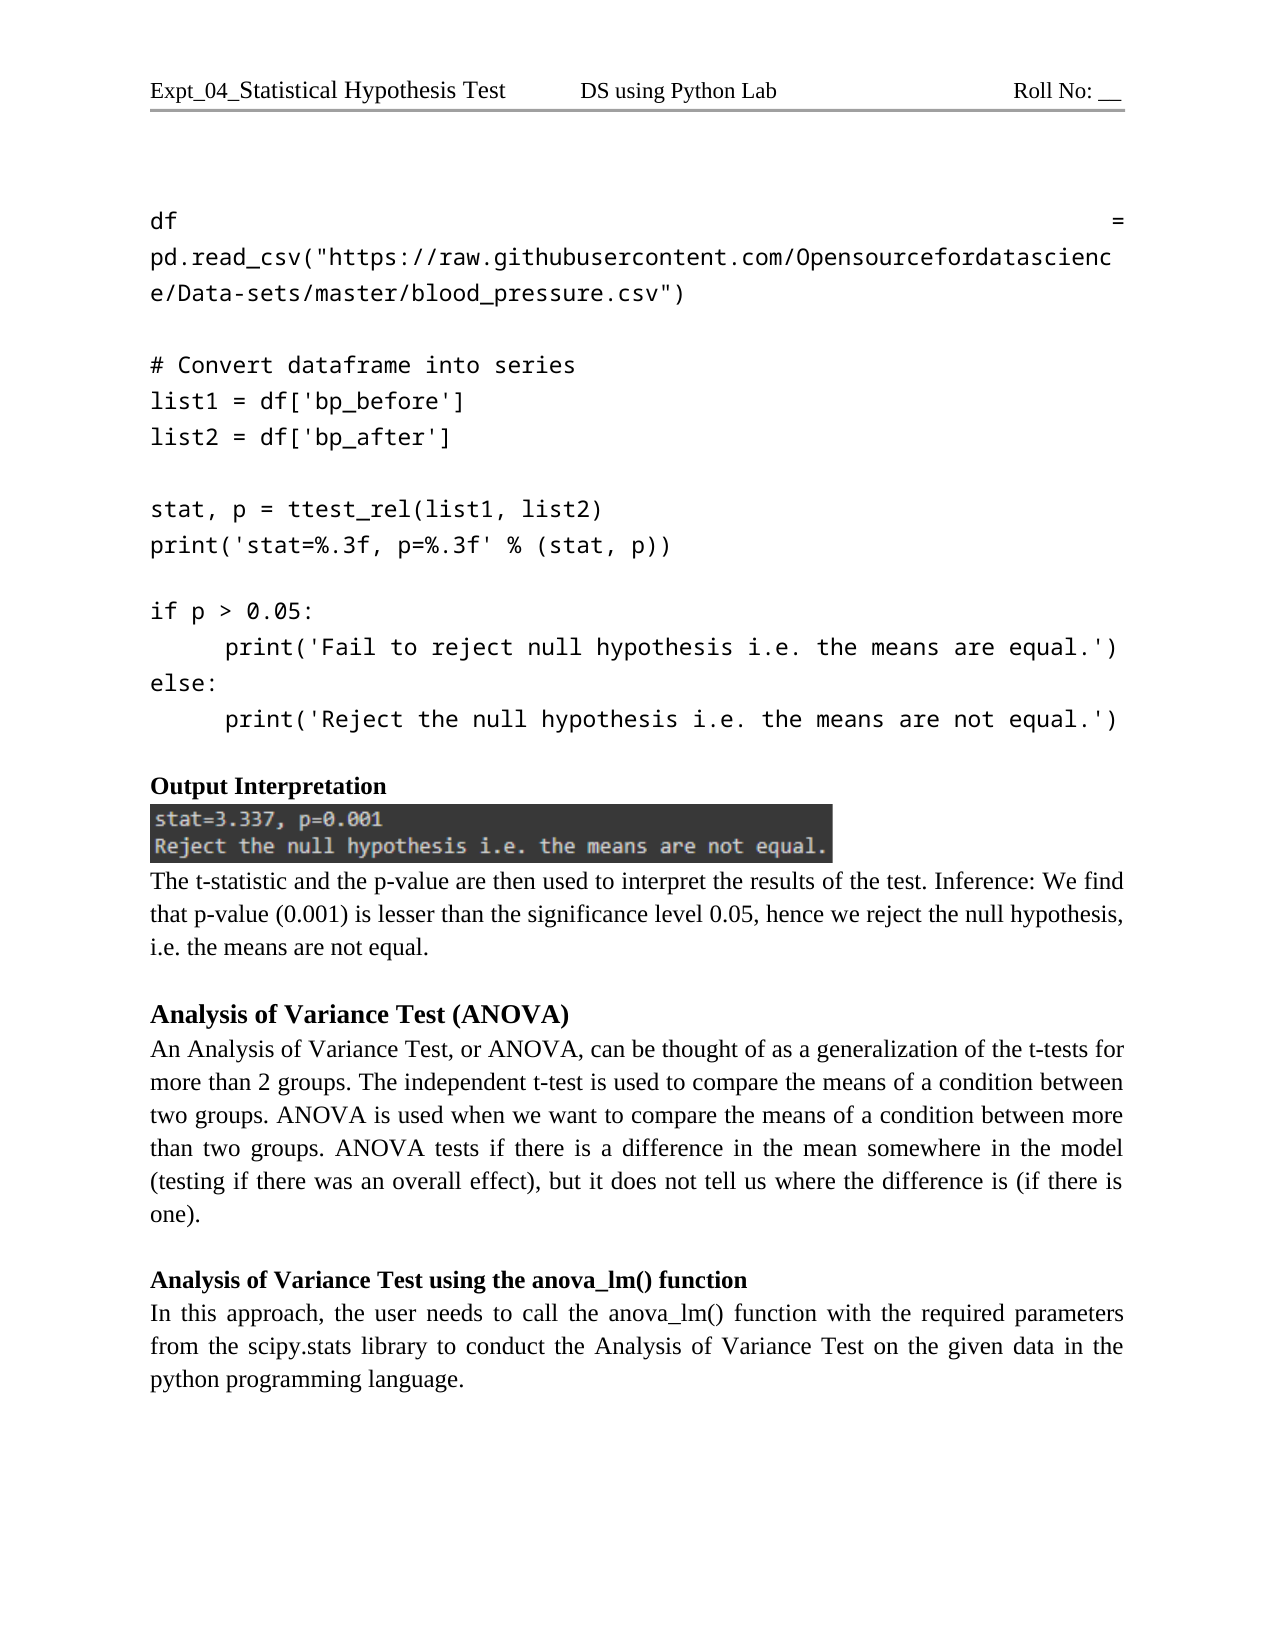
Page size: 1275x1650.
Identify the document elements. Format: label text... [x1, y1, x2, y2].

text print('Reject the null hypothesis i.e. the means are not equal.') [150, 702, 1125, 734]
text df = pd.read_csv("https://raw.githubusercontent.com/Opensourcefordatascience/Data-sets/master/blood_pressure.csv") [150, 205, 1125, 308]
text if p > 0.05: [150, 595, 1125, 626]
text stat, p = ttest_rel(list1, list2) [150, 493, 1125, 524]
text list1 = df['bp_before'] [150, 385, 1125, 416]
text print('Fail to reject null hypothesis i.e. the means are equal.') [150, 631, 1125, 662]
text list2 = df['bp_after'] [150, 421, 1125, 452]
picture [150, 804, 833, 863]
text print('stat=%.3f, p=%.3f' % (stat, p)) [150, 528, 1125, 560]
text # Convert dataframe into series [150, 349, 1125, 380]
text The t-statistic and the p-value are then used to interpret the results of the test. Inference: We find that p-value (0.001) is lesser than the significance level 0.05, hence we reject the null hypothesis, i.e. the means are not equal. [150, 866, 1125, 961]
text Analysis of Variance Test using the anova_lm() function [150, 1265, 1125, 1294]
text In this approach, the user needs to call the anova_lm() function with the required parameters from the scipy.stats library to conduct the Analysis of Variance Test on the given data in the python programming language. [150, 1298, 1125, 1393]
text Output Interpretation [150, 771, 1125, 800]
text Analysis of Variance Test (ANOVA) [150, 998, 1125, 1029]
text else: [150, 667, 1125, 698]
text An Analysis of Variance Test, or ANOVA, can be thought of as a generalization of the t-tests for more than 2 groups. The independent t-test is used to compare the means of a condition between two groups. ANOVA is used when we want to compare the means of a condition between more than two groups. ANOVA tests if there is a difference in the mean somewhere in the model (testing if there was an overall effect), but it does not tell us where the difference is (if there is one). [150, 1034, 1125, 1228]
